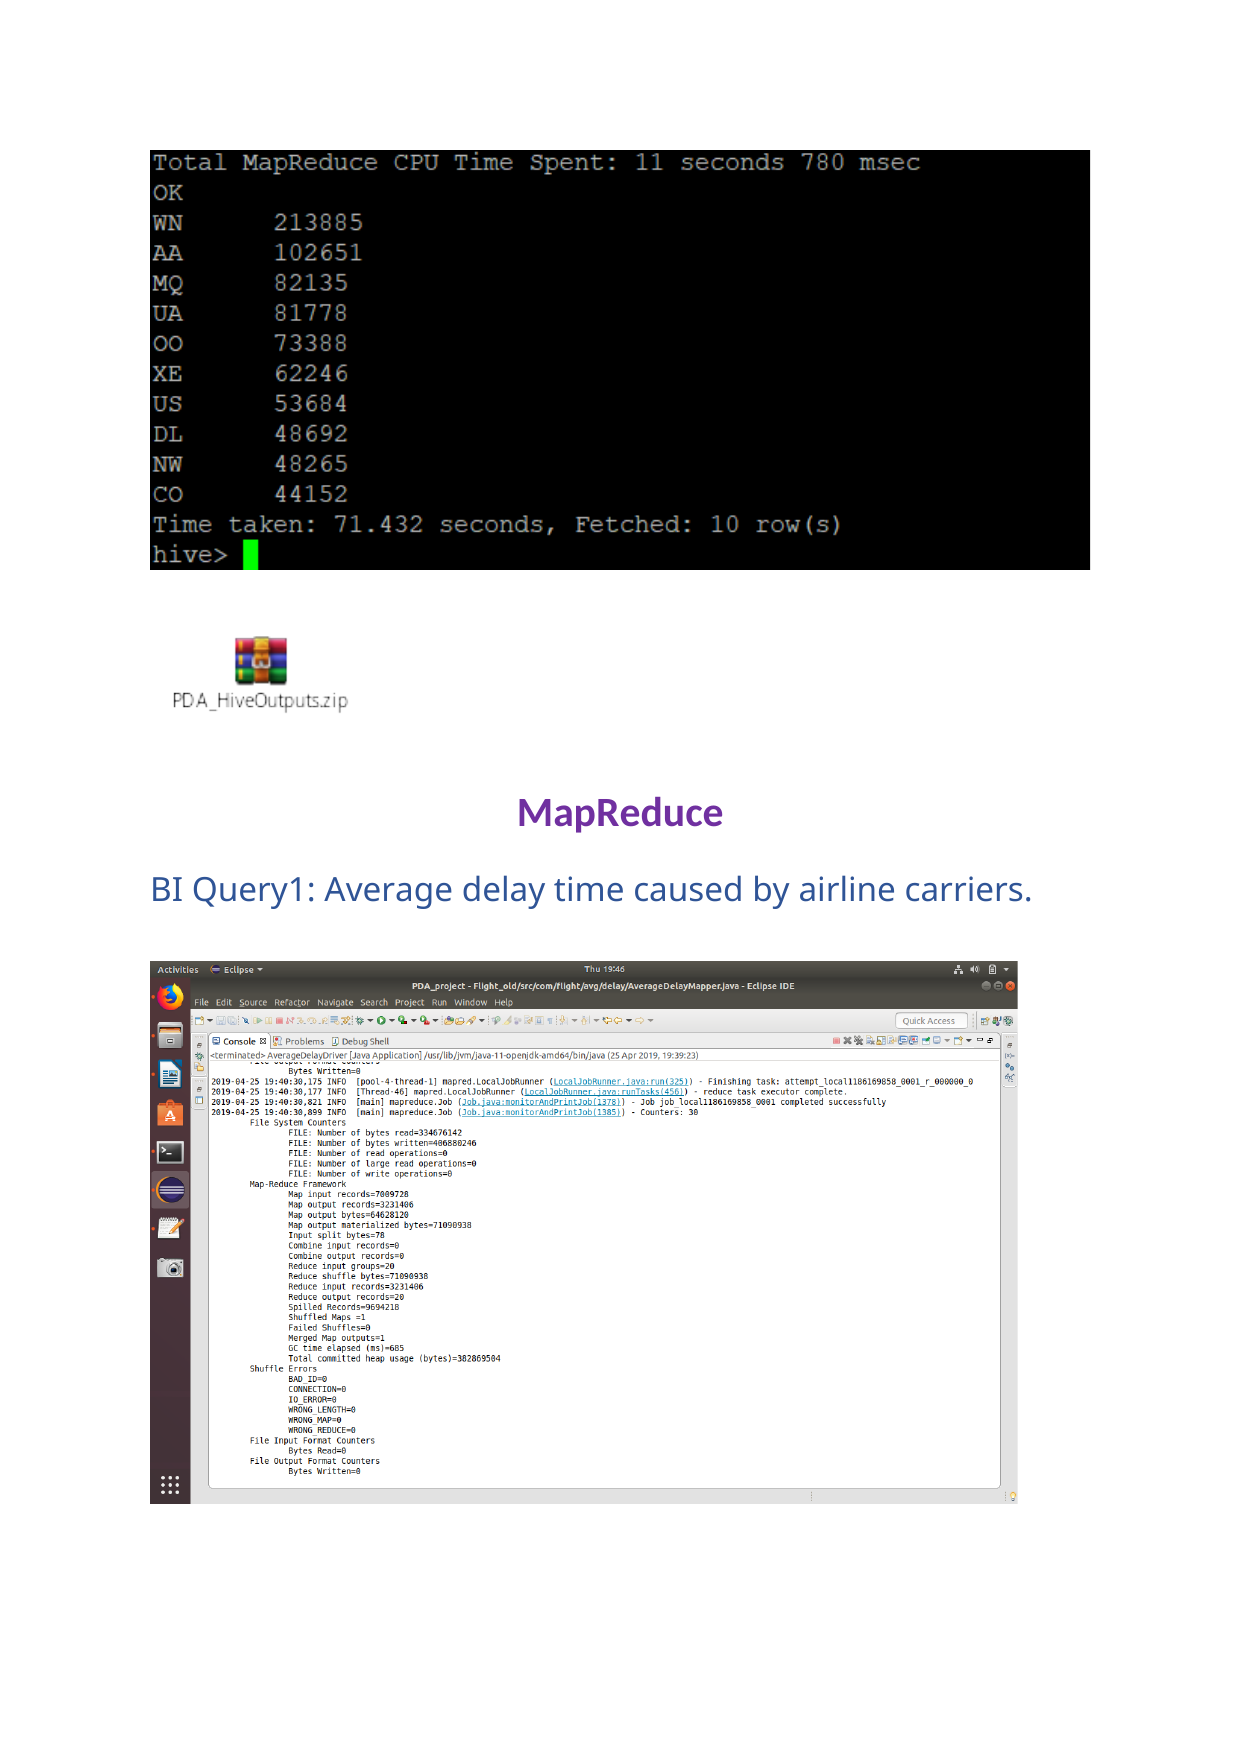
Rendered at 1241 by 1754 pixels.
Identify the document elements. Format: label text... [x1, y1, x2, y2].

text MapReduce [150, 786, 1090, 837]
subtitle BI Query1: Average delay time caused by airline carriers. [150, 866, 1090, 911]
picture [150, 961, 1018, 1504]
picture [150, 150, 1091, 570]
